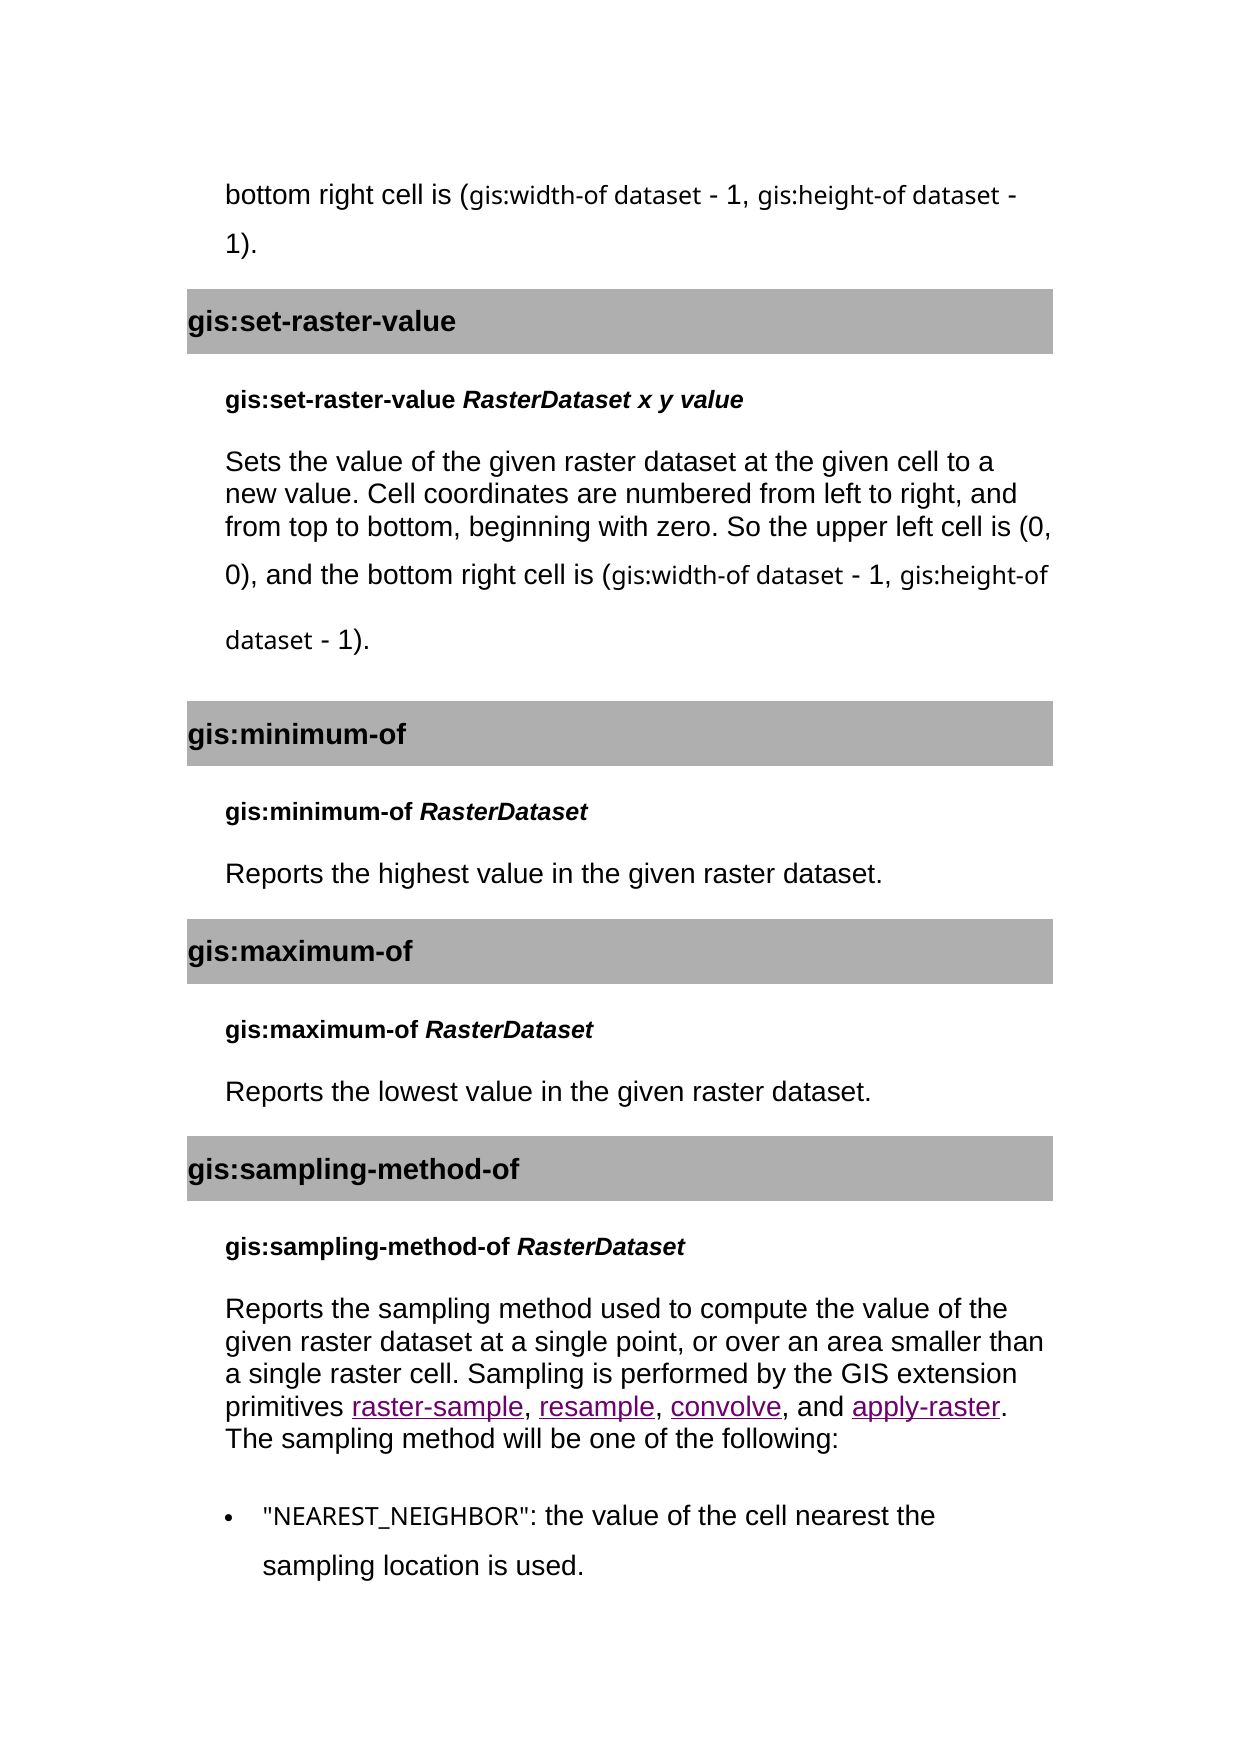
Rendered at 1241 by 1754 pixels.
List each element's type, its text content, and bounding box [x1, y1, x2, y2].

text gis:sampling-method-of RasterDataset [225, 1230, 1053, 1263]
text Reports the lowest value in the given raster dataset. [225, 1074, 1053, 1107]
text gis:set-raster-value [187, 289, 1053, 354]
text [225, 162, 1053, 259]
text gis:minimum-of [187, 701, 1053, 766]
text gis:set-raster-value RasterDataset x y value [225, 383, 1053, 415]
text Reports the sampling method used to compute the value of the given raster dataset at a single point, or over an area smaller than a single raster cell. Sampling is performed by the GIS extension primitives raster-sample, resample, convolve, and apply-raster. The sampling method will be one of the following: [225, 1292, 1053, 1454]
text gis:maximum-of [187, 919, 1053, 984]
text gis:sampling-method-of [187, 1136, 1053, 1201]
text Sets the value of the given raster dataset at the given cell to a new value. Cell coordinates are numbered from left to right, and from top to bottom, beginning with zero. So the upper left cell is (0, 0), and the bottom right cell is (gis:width-of dataset - 1, gis:height-of dataset - 1). [225, 444, 1053, 672]
list "NEAREST_NEIGHBOR": the value of the cell nearest the sampling location is used. [225, 1484, 1053, 1581]
text Reports the highest value in the given raster dataset. [225, 857, 1053, 889]
text gis:maximum-of RasterDataset [225, 1013, 1053, 1045]
text gis:minimum-of RasterDataset [225, 795, 1053, 828]
